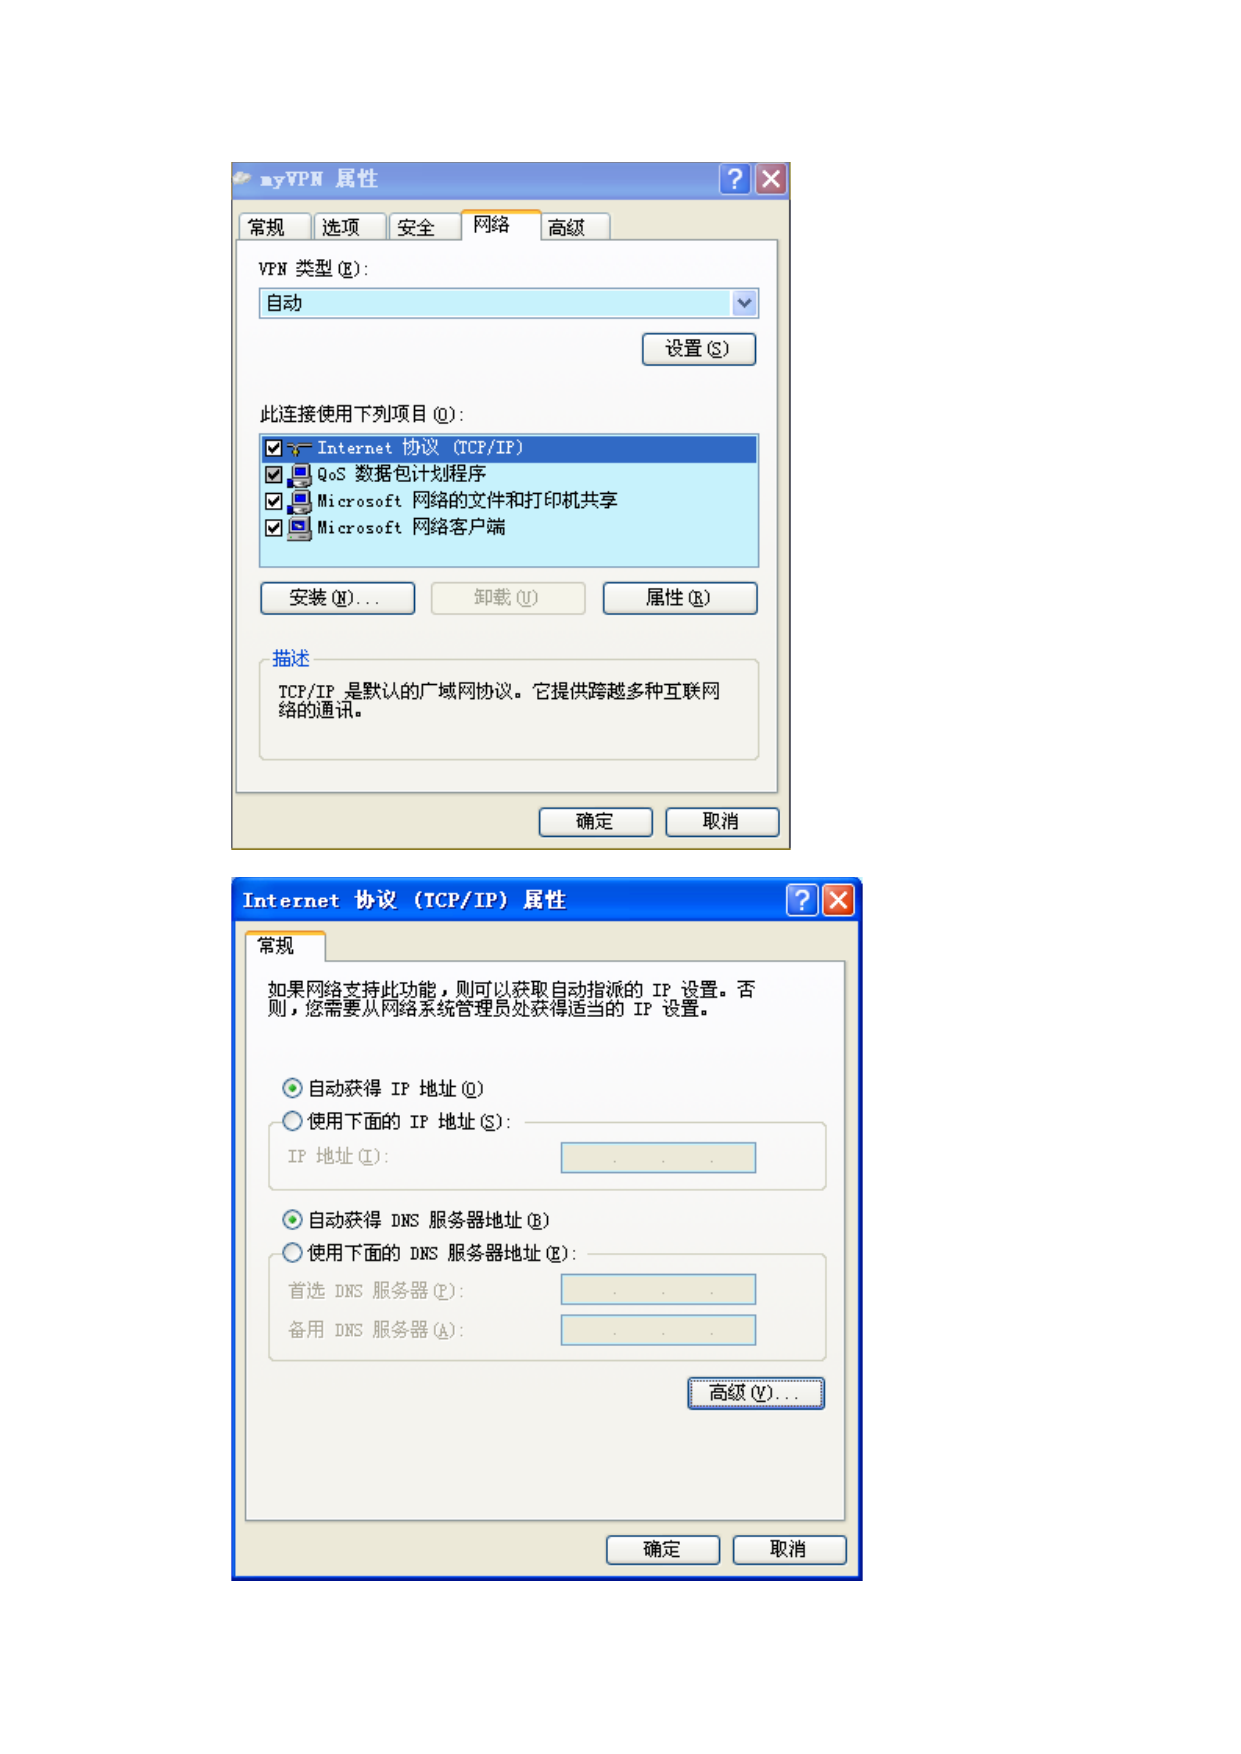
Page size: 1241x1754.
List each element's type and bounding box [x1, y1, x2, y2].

picture [231, 877, 863, 1581]
picture [231, 162, 791, 850]
